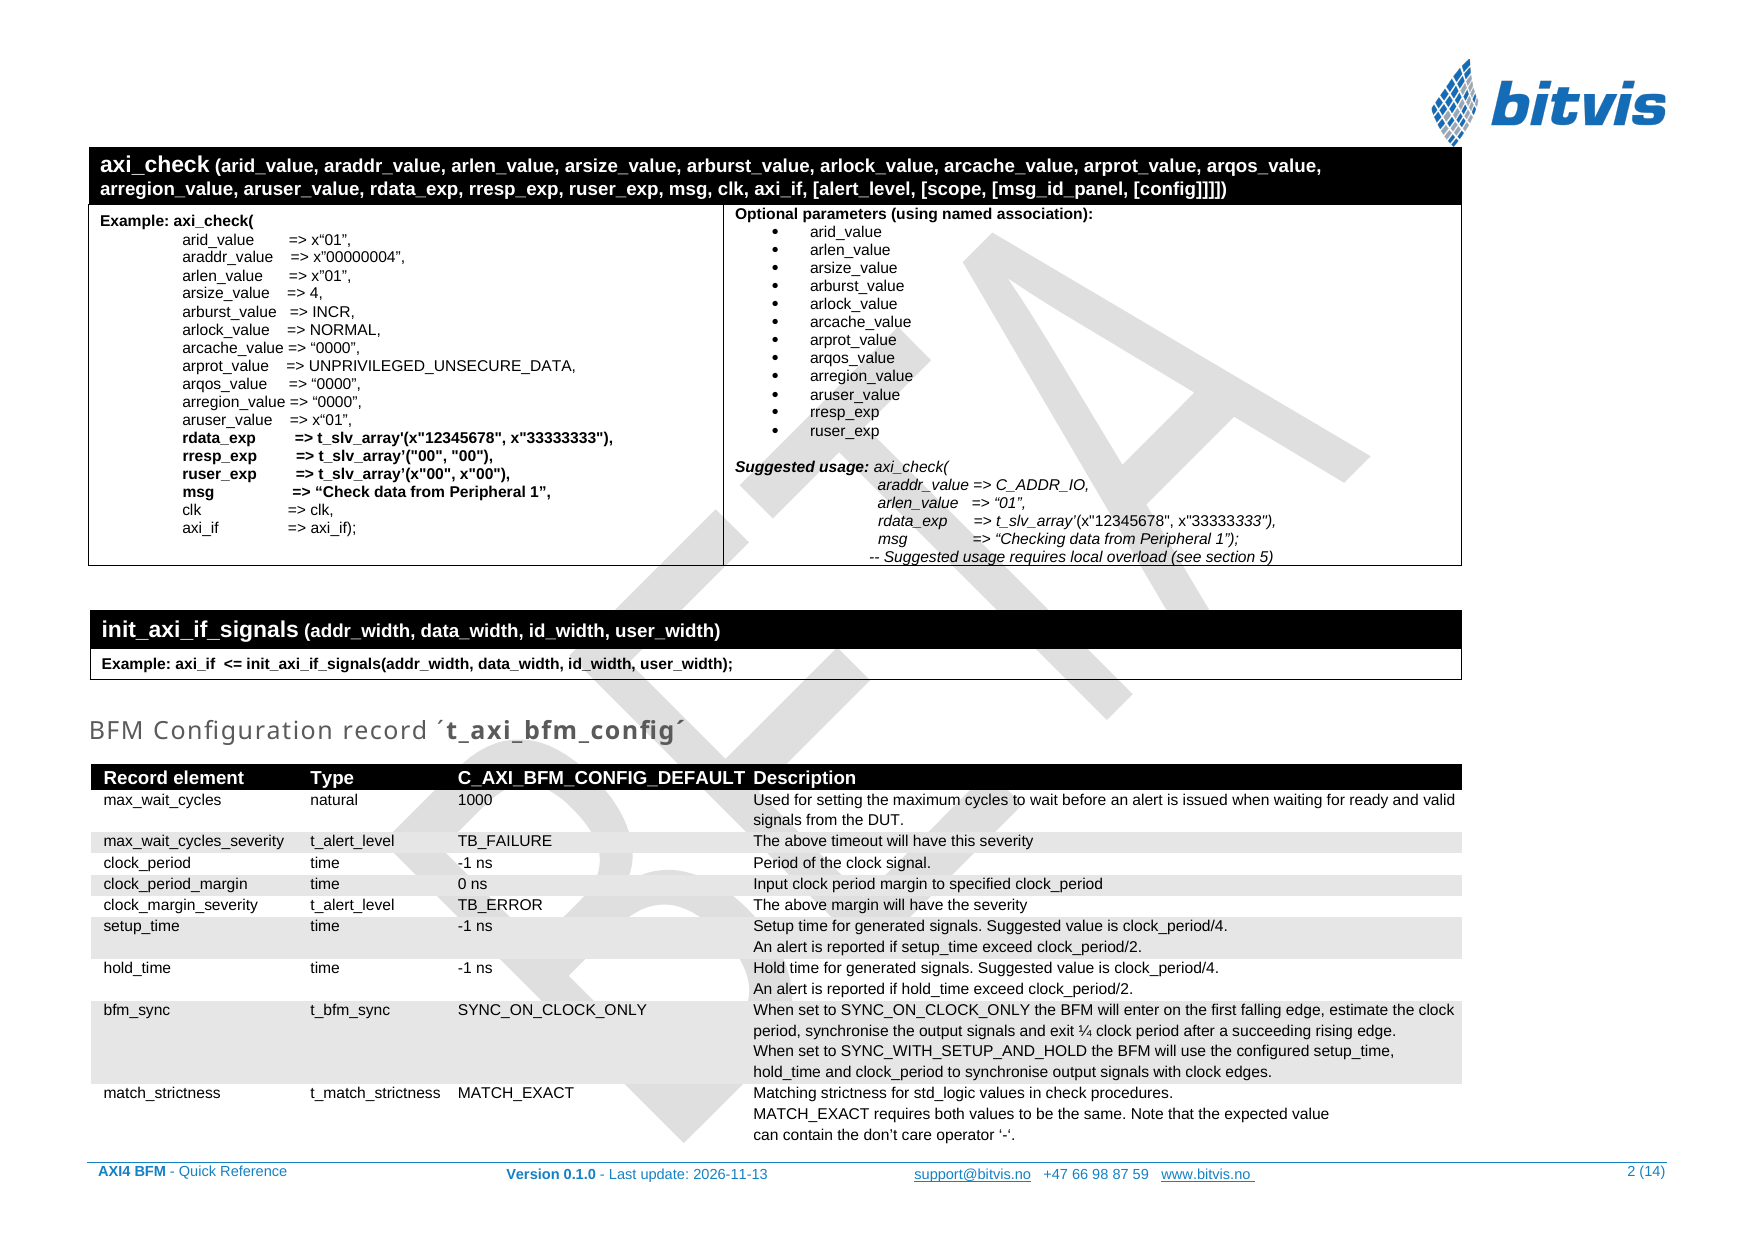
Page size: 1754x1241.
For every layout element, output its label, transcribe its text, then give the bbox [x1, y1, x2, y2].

table_cell -1 ns [458, 959, 753, 1001]
table_cell clock_period_margin [91, 875, 310, 896]
picture [1431, 59, 1666, 147]
table_cell The above margin will have the severity [753, 896, 1462, 917]
table_cell When set to SYNC_ON_CLOCK_ONLY the BFM will enter on the first falling edge, estimate the clock period, synchronise the output signals and exit ¼ clock period after a succeeding rising edge. When set to SYNC_WITH_SETUP_AND_HOLD the BFM will use the configured setup_time, hold_time and clock_period to synchronise output signals with clock edges. [753, 1001, 1462, 1084]
table_cell -1 ns [458, 854, 753, 875]
table_cell t_match_strictness [310, 1084, 458, 1147]
table_cell Example: axi_if <= init_axi_if_signals(addr_width, data_width, id_width, user_width); [91, 649, 1461, 678]
table_header Description [753, 764, 1462, 788]
table_cell setup_time [91, 917, 310, 959]
table_cell Input clock period margin to specified clock_period [753, 875, 1462, 896]
table_header C_AXI_BFM_CONFIG_DEFAULT [458, 764, 753, 788]
table_cell The above timeout will have this severity [753, 832, 1462, 853]
table_cell max_wait_cycles_severity [91, 832, 310, 853]
table_cell Example: axi_check( arid_value => x“01”, araddr_value => x”00000004”, arlen_value => x”01”, arsize_value => 4, arburst_value => INCR, arlock_value => NORMAL, arcache_value => “0000”, arprot_value => UNPRIVILEGED_UNSECURE_DATA, arqos_value => “0000”, arregion_value => “0000”, aruser_value => x“01”, rdata_exp => t_slv_array'(x"12345678", x"33333333"), rresp_exp => t_slv_array’("00", "00"), ruser_exp => t_slv_array’(x"00", x"00"), msg => “Check data from Peripheral 1”, clk => clk, axi_if => axi_if); [89, 205, 723, 565]
table_header Type [310, 764, 458, 788]
table_cell time [310, 917, 458, 959]
table_cell TB_FAILURE [458, 832, 753, 853]
table_header axi_check (arid_value, araddr_value, arlen_value, arsize_value, arburst_value, arlock_value, arcache_value, arprot_value, arqos_value, arregion_value, aruser_value, rdata_exp, rresp_exp, ruser_exp, msg, clk, axi_if, [alert_level, [scope, [msg_id_panel, [config]]]]) [89, 147, 1462, 204]
table_cell t_bfm_sync [310, 1001, 458, 1084]
table_header Record element [91, 764, 310, 788]
table_cell Hold time for generated signals. Suggested value is clock_period/4. An alert is reported if hold_time exceed clock_period/2. [753, 959, 1462, 1001]
table_cell time [310, 854, 458, 875]
table_cell natural [310, 790, 458, 832]
table_cell bfm_sync [91, 1001, 310, 1084]
table_cell TB_ERROR [458, 896, 753, 917]
table_cell MATCH_EXACT [458, 1084, 753, 1147]
table_cell Period of the clock signal. [753, 854, 1462, 875]
table_cell clock_period [91, 854, 310, 875]
table_cell t_alert_level [310, 832, 458, 853]
table_cell time [310, 959, 458, 1001]
table_cell max_wait_cycles [91, 790, 310, 832]
table_cell hold_time [91, 959, 310, 1001]
table_cell -1 ns [458, 917, 753, 959]
subtitle BFM Configuration record ´t_axi_bfm_config´ [88, 713, 1665, 747]
table_cell t_alert_level [310, 896, 458, 917]
table_cell match_strictness [91, 1084, 310, 1147]
table_header init_axi_if_signals (addr_width, data_width, id_width, user_width) [90, 610, 1462, 648]
table_cell 1000 [458, 790, 753, 832]
table_cell 0 ns [458, 875, 753, 896]
table_cell clock_margin_severity [91, 896, 310, 917]
table_cell Used for setting the maximum cycles to wait before an alert is issued when waiting for ready and valid signals from the DUT. [753, 790, 1462, 832]
table_cell Setup time for generated signals. Suggested value is clock_period/4. An alert is reported if setup_time exceed clock_period/2. [753, 917, 1462, 959]
table_cell SYNC_ON_CLOCK_ONLY [458, 1001, 753, 1084]
table_cell time [310, 875, 458, 896]
table_cell Optional parameters (using named association): arid_value arlen_value arsize_value arburst_value arlock_value arcache_value arprot_value arqos_value arregion_value aruser_value rresp_exp ruser_exp Suggested usage: axi_check( araddr_value => C_ADDR_IO, arlen_value => “01”, rdata_exp => t_slv_array’(x"12345678", x"33333333"), msg => “Checking data from Peripheral 1”); -- Suggested usage requires local overload (see section 5) [724, 205, 1461, 565]
